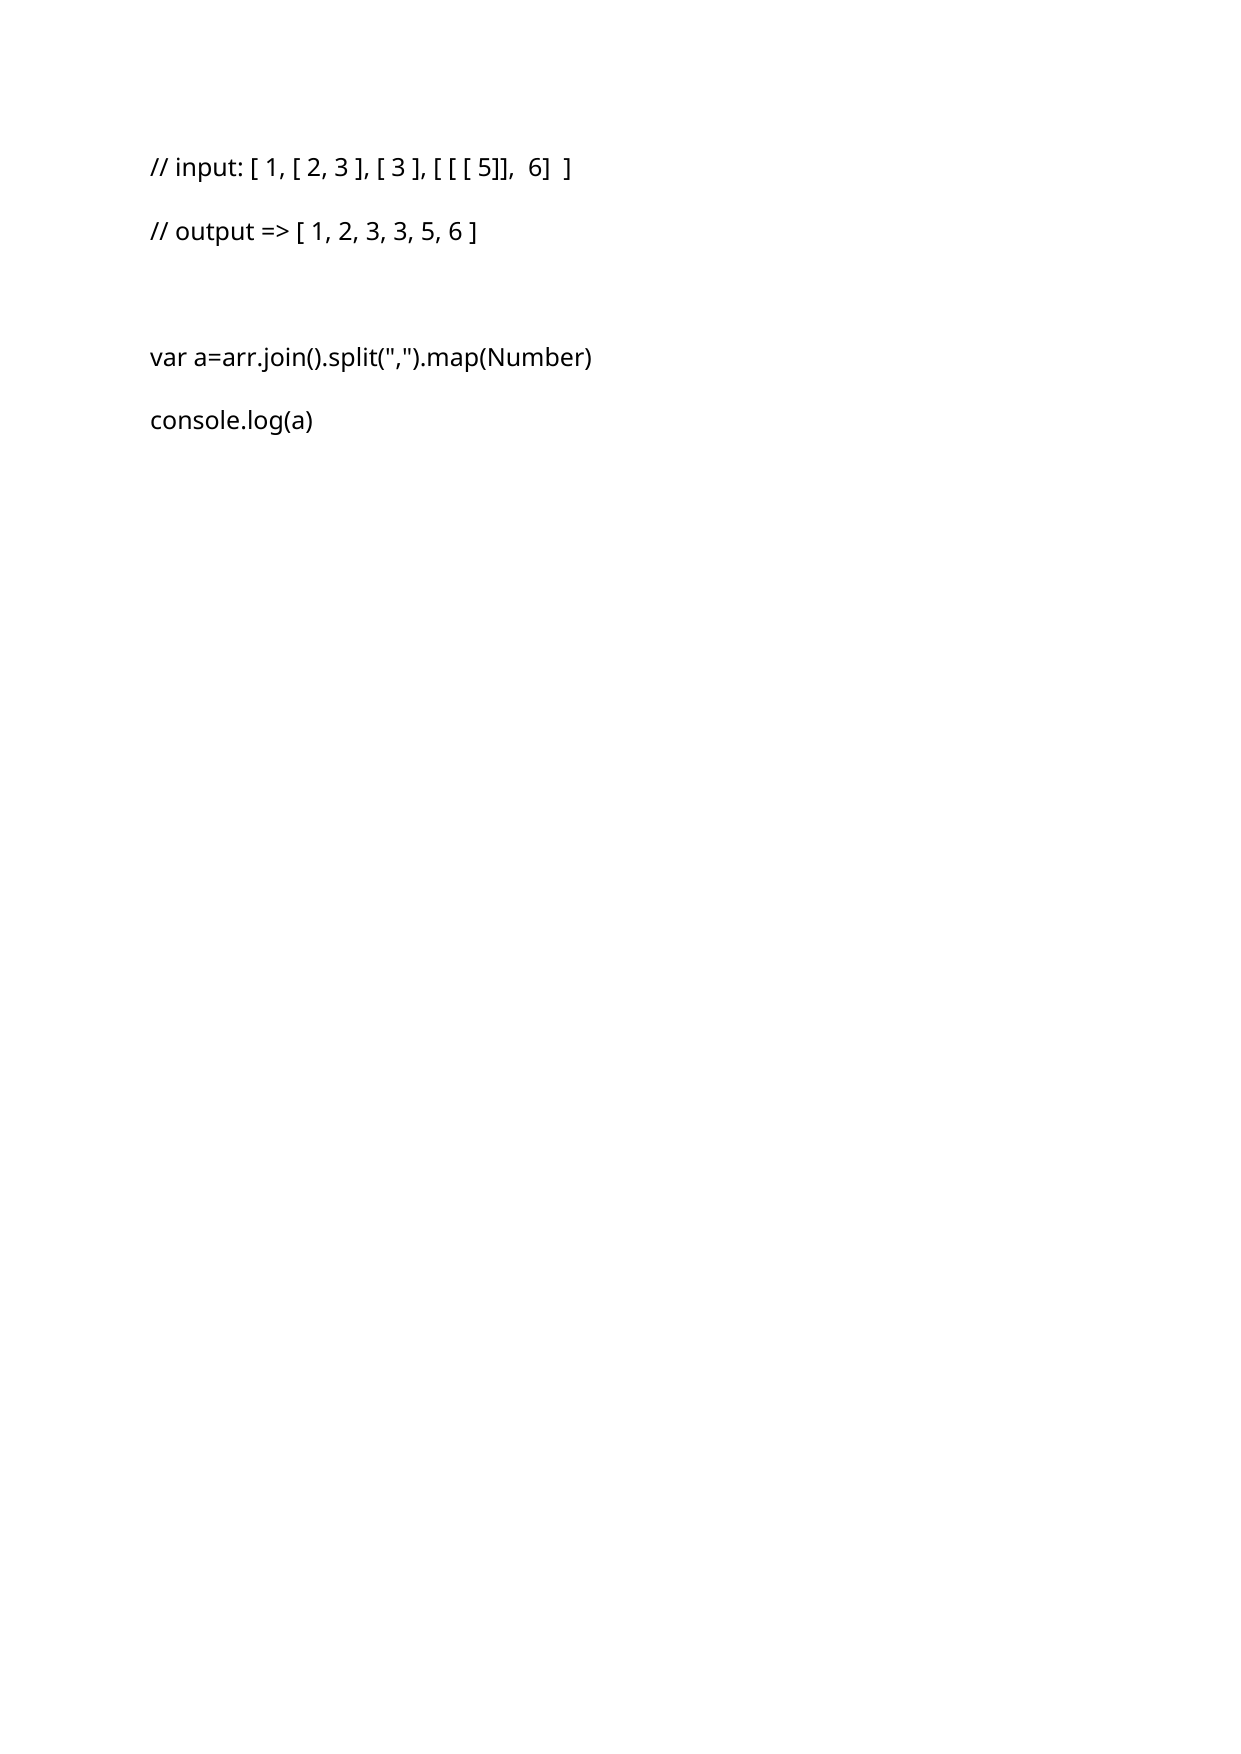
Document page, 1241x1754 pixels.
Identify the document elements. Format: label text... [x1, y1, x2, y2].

text var a=arr.join().split(",").map(Number) [150, 340, 1090, 374]
text console.log(a) [150, 403, 1090, 437]
text // input: [ 1, [ 2, 3 ], [ 3 ], [ [ [ 5]], 6] ] [150, 150, 1090, 184]
text // output => [ 1, 2, 3, 3, 5, 6 ] [150, 213, 1090, 247]
